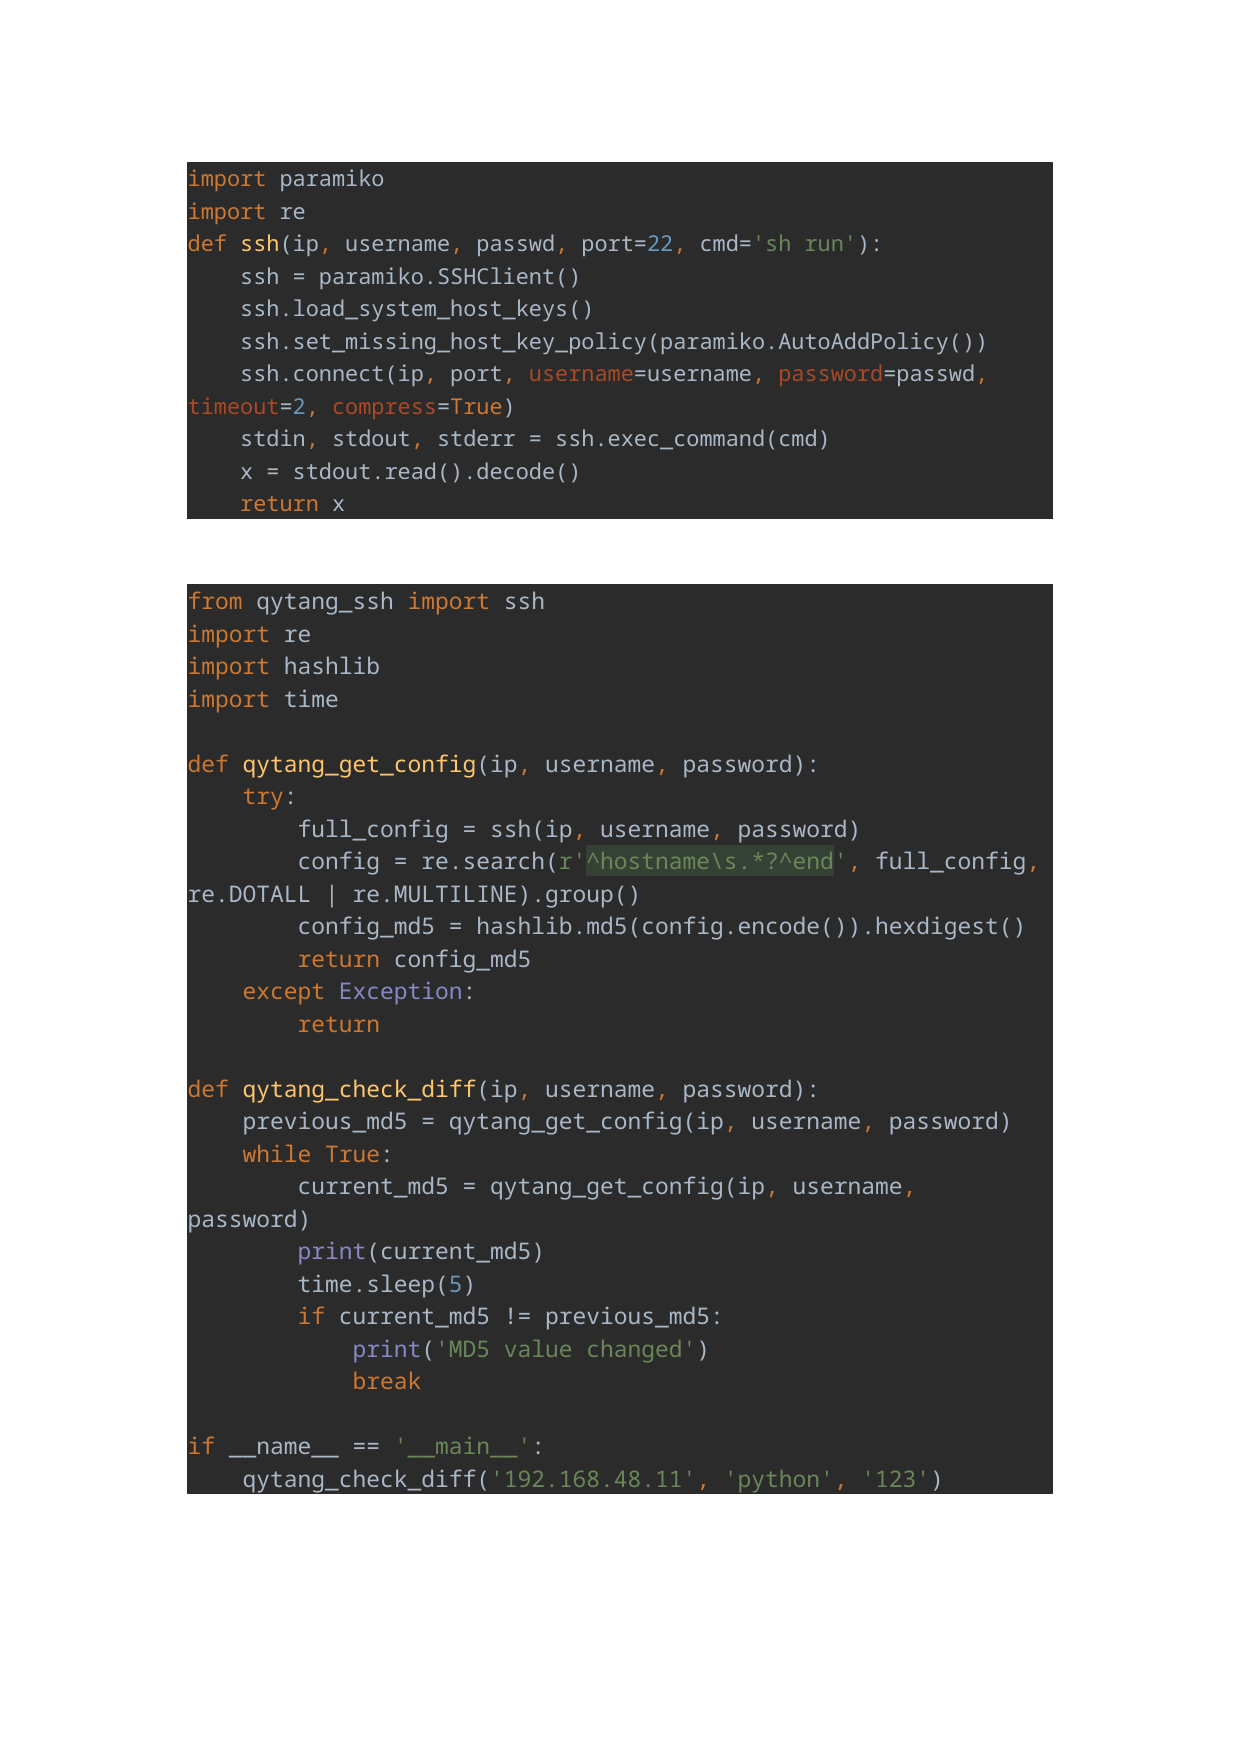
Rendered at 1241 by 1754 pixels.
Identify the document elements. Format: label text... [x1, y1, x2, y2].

text import paramiko import re def ssh(ip, username, passwd, port=22, cmd='sh run'): ssh = paramiko.SSHClient() ssh.load_system_host_keys() ssh.set_missing_host_key_policy(paramiko.AutoAddPolicy()) ssh.connect(ip, port, username=username, password=passwd, timeout=2, compress=True) stdin, stdout, stderr = ssh.exec_command(cmd) x = stdout.read().decode() return x [187, 162, 1053, 519]
text from qytang_ssh import ssh import re import hashlib import time def qytang_get_config(ip, username, password): try: full_config = ssh(ip, username, password) config = re.search(r'^hostname\s.*?^end', full_config, re.DOTALL | re.MULTILINE).group() config_md5 = hashlib.md5(config.encode()).hexdigest() return config_md5 except Exception: return def qytang_check_diff(ip, username, password): previous_md5 = qytang_get_config(ip, username, password) while True: current_md5 = qytang_get_config(ip, username, password) print(current_md5) time.sleep(5) if current_md5 != previous_md5: print('MD5 value changed') break if __name__ == '__main__': qytang_check_diff('192.168.48.11', 'python', '123') [187, 584, 1053, 1494]
